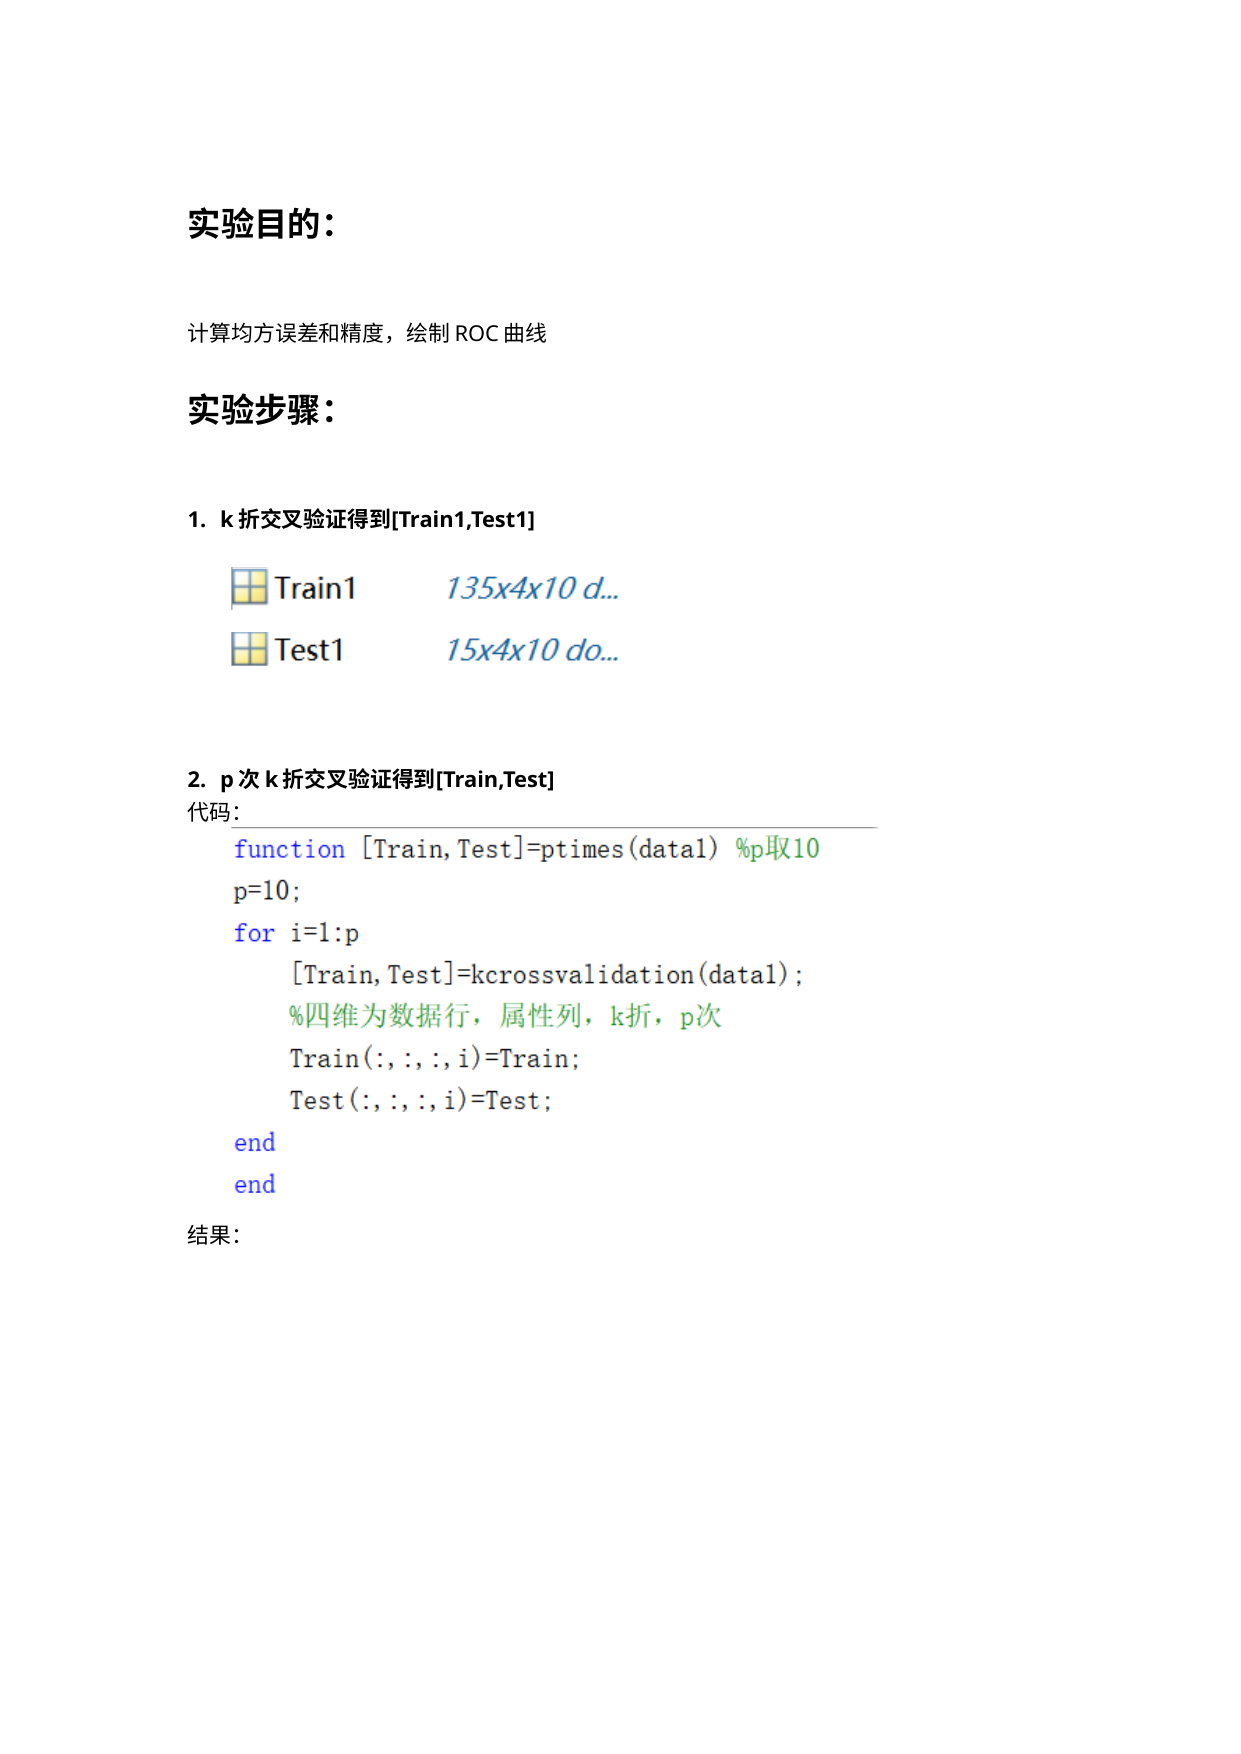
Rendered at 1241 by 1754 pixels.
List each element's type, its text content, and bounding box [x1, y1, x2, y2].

subtitle 实验目的： [187, 189, 1053, 254]
list k折交叉验证得到[Train1,Test1] [187, 502, 1053, 535]
picture [231, 567, 675, 610]
picture [231, 632, 675, 666]
text 计算均方误差和精度，绘制ROC曲线 [187, 316, 1053, 348]
subtitle 实验步骤： [187, 375, 1053, 440]
list 代码： [187, 795, 1053, 827]
list 结果： [187, 1217, 1053, 1250]
list p次k折交叉验证得到[Train,Test] [187, 762, 1053, 795]
picture [231, 827, 961, 1200]
